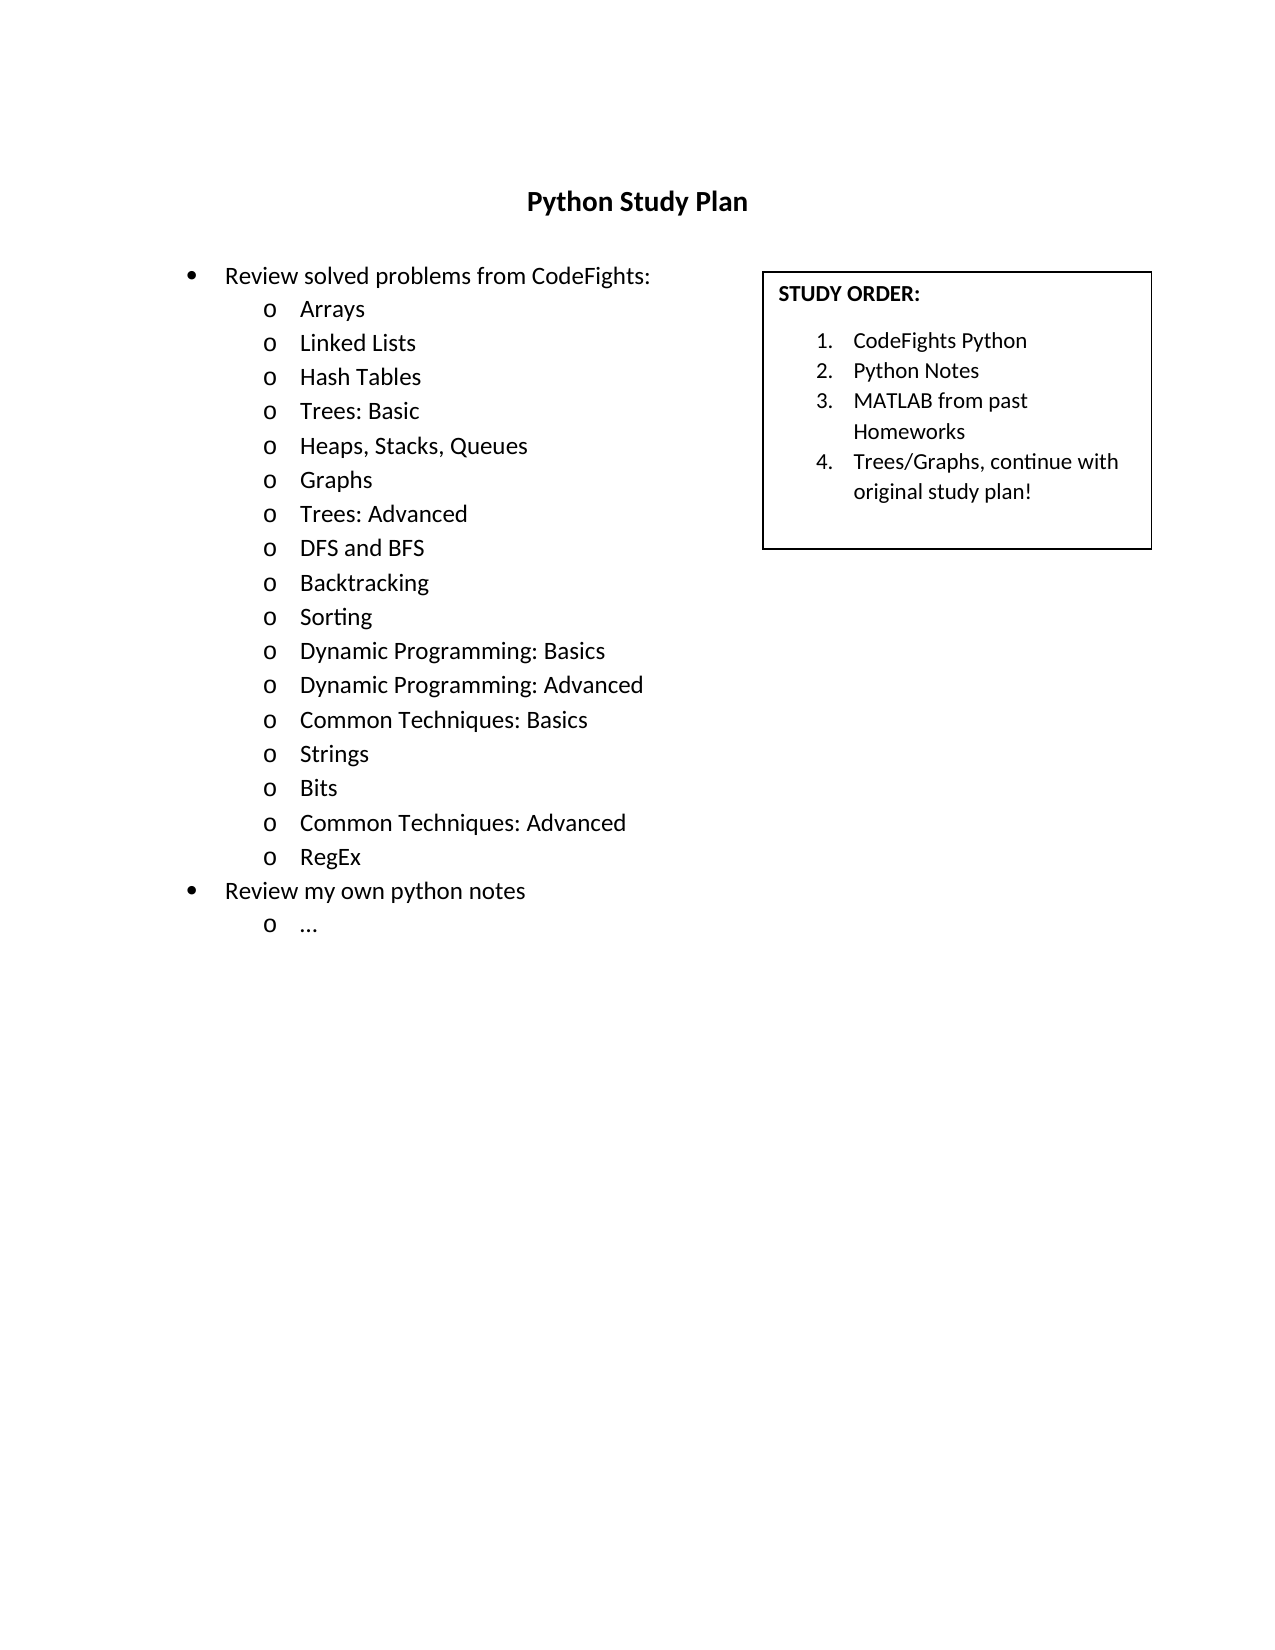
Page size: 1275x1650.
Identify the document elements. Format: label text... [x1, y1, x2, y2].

list … [262, 908, 1125, 940]
list Trees: Advanced [262, 498, 762, 530]
list Dynamic Programming: Advanced [262, 670, 1125, 701]
list Sorting [262, 601, 1125, 633]
list Heaps, Stacks, Queues [262, 430, 762, 462]
list Hash Tables [262, 361, 762, 393]
list Bits [262, 772, 1125, 804]
list Strings [262, 738, 1125, 770]
list DFS and BFS [262, 533, 1125, 564]
list Linked Lists [262, 327, 762, 359]
list Common Techniques: Advanced [262, 807, 1125, 838]
list RegEx [262, 841, 1125, 873]
list Review solved problems from CodeFights: [187, 260, 1125, 290]
text Python Study Plan [150, 183, 1125, 218]
list Graphs [262, 464, 762, 496]
list Dynamic Programming: Basics [262, 635, 1125, 667]
list Common Techniques: Basics [262, 704, 1125, 736]
list Arrays [262, 293, 762, 324]
list Trees: Basic [262, 396, 762, 427]
list Backtracking [262, 567, 1125, 599]
list Review my own python notes [187, 875, 1125, 906]
